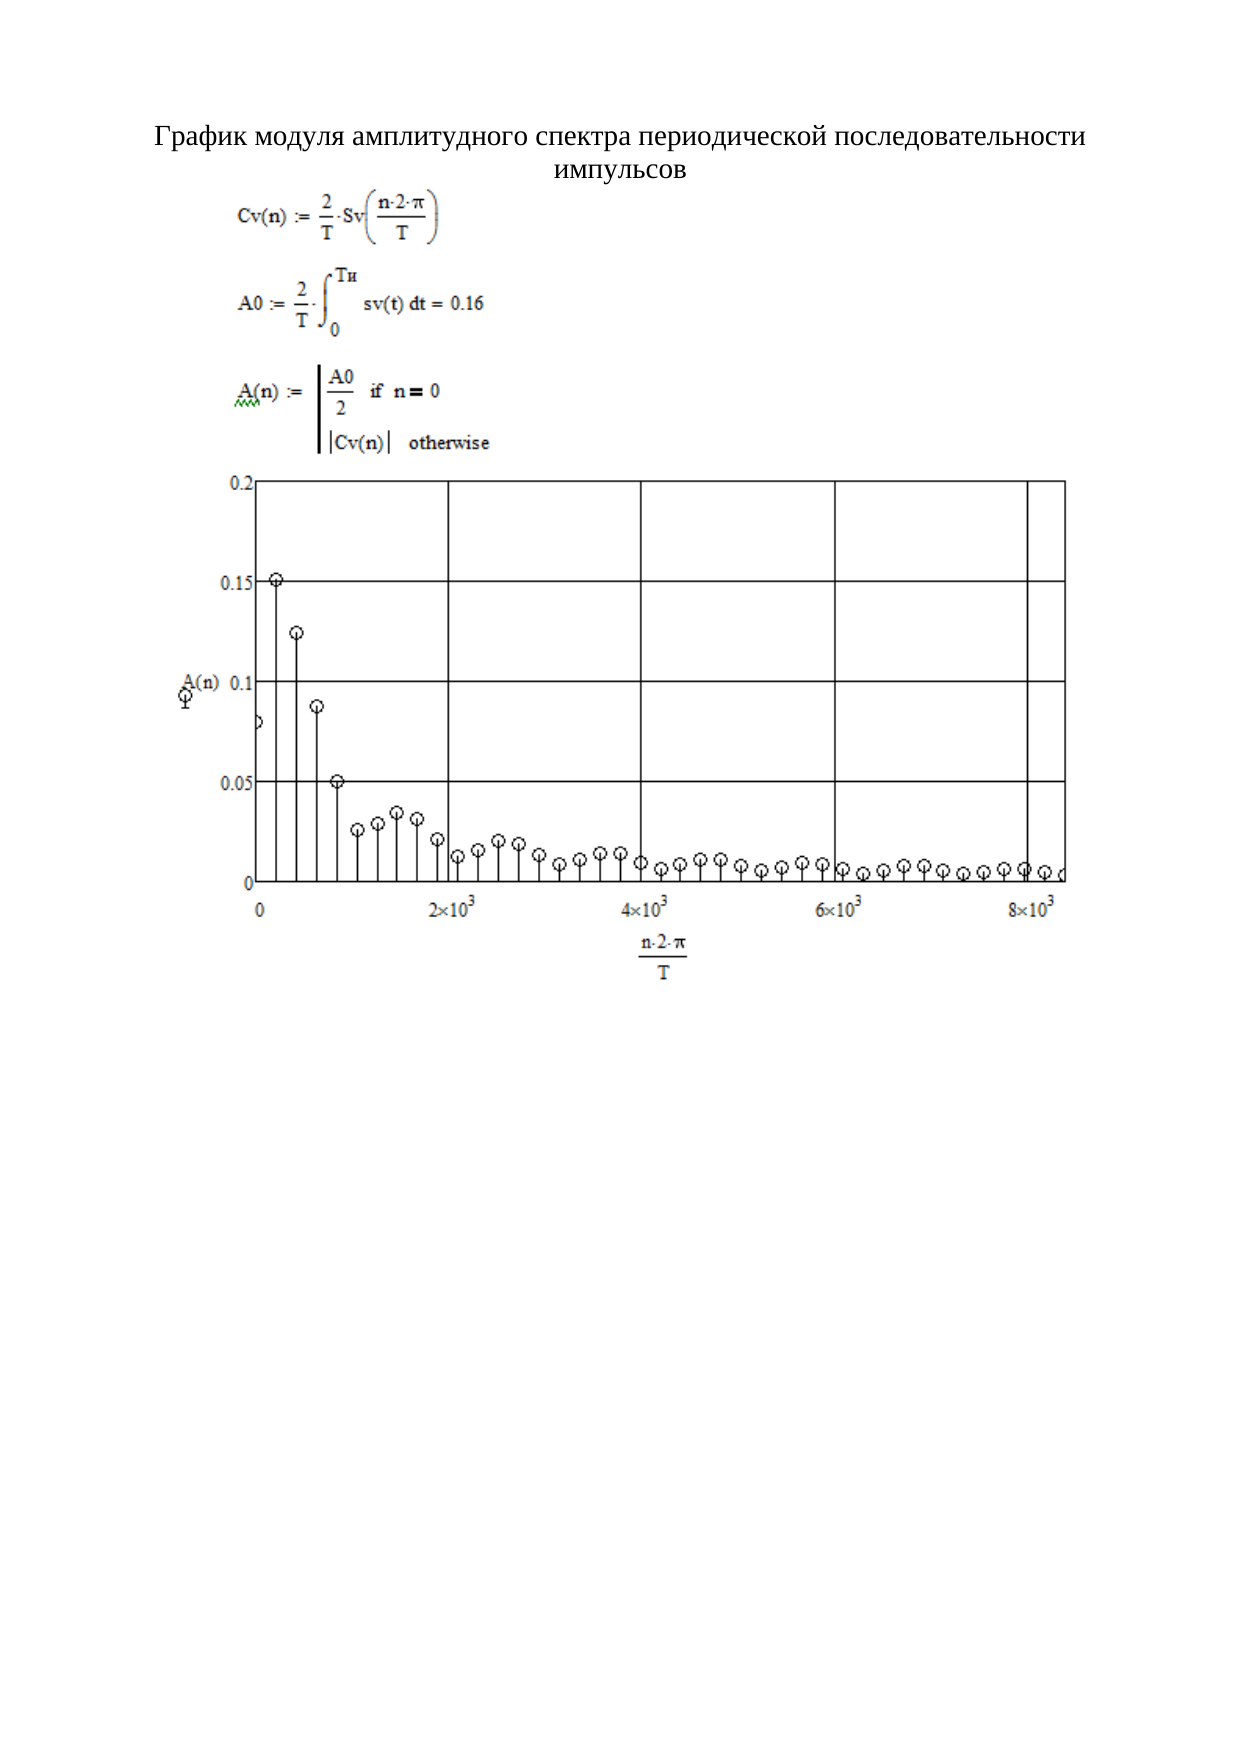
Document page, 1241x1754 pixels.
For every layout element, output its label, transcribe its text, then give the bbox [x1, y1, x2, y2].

picture [167, 185, 1074, 989]
title График модуля амплитудного спектра периодической последовательности импульсов [687, 118, 1122, 185]
title График модуля амплитудного спектра периодической последовательности импульсов [118, 118, 554, 185]
